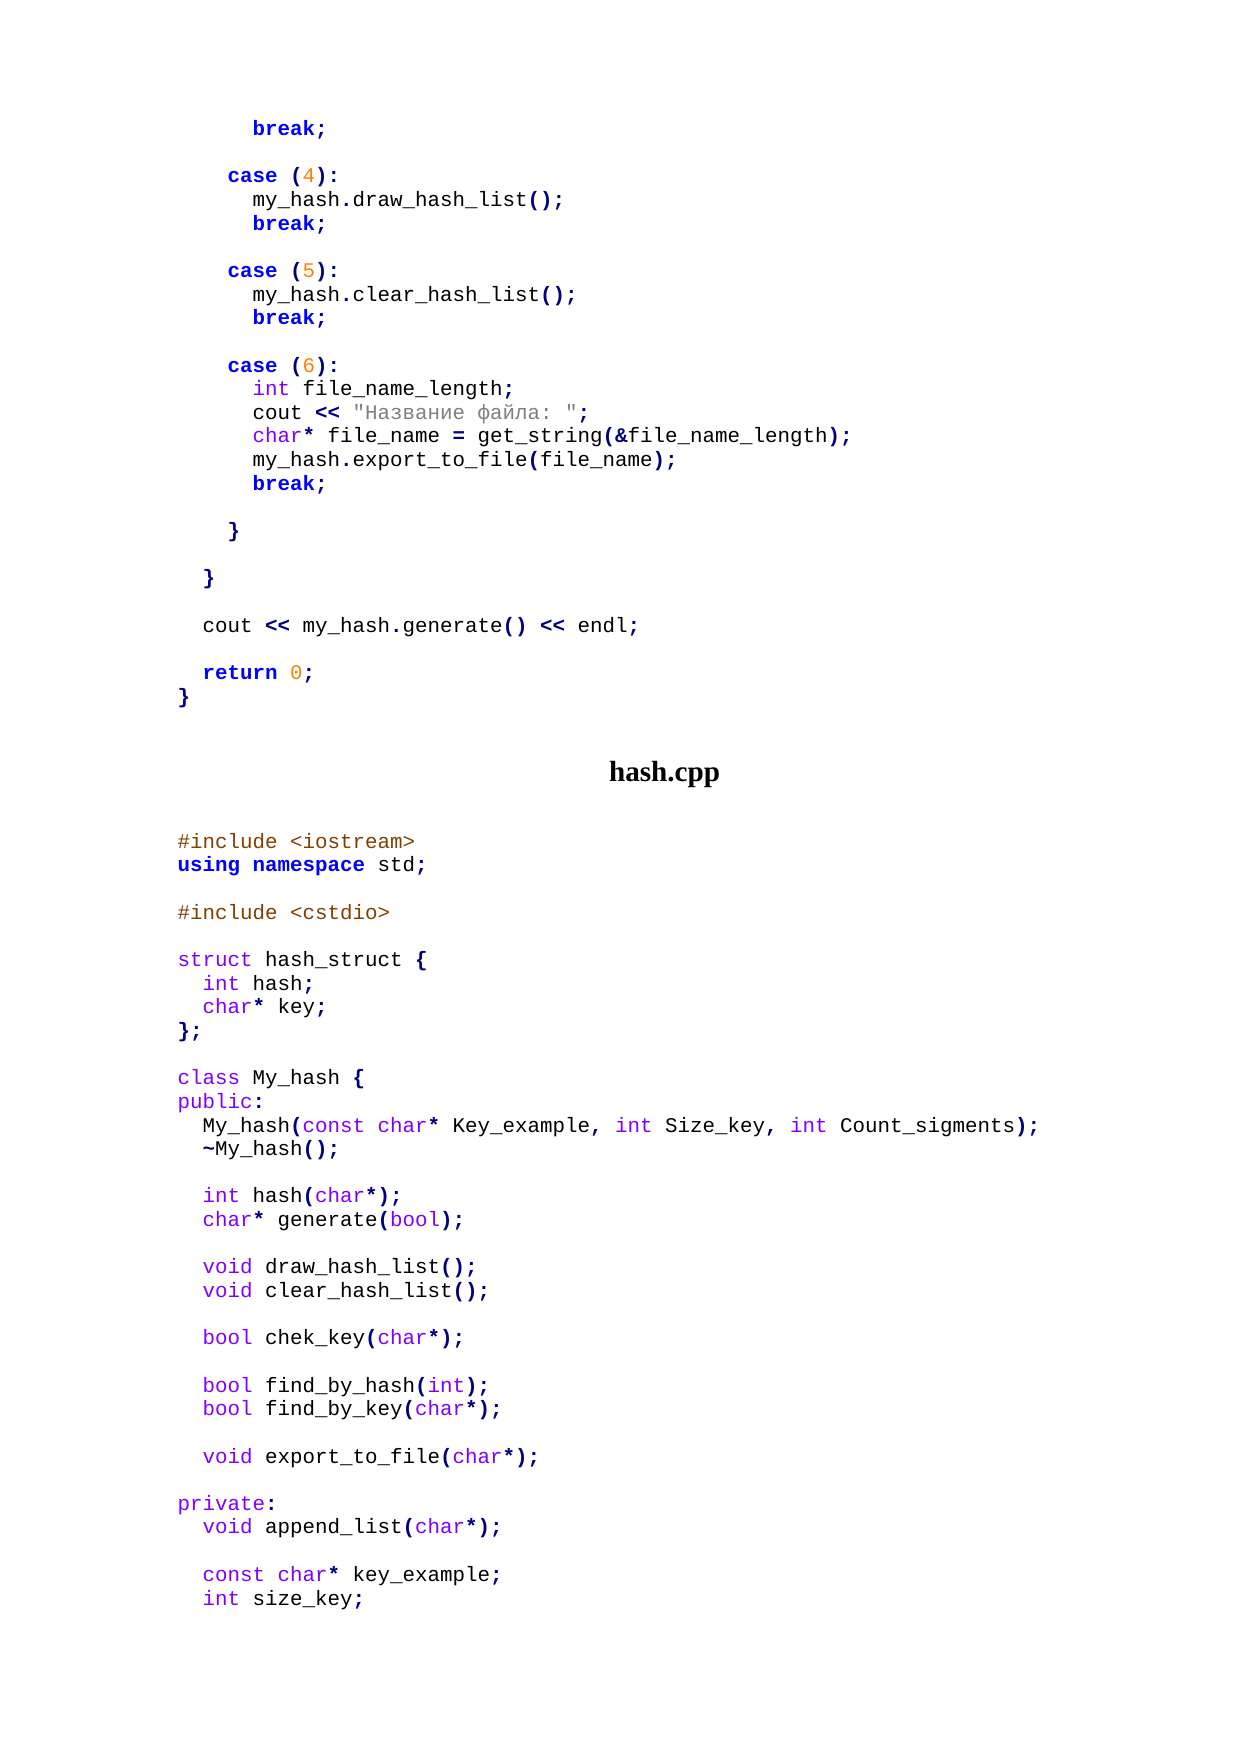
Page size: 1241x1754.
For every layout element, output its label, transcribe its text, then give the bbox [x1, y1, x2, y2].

text case (5): [177, 260, 1152, 284]
text } [177, 686, 1152, 709]
text char* generate(bool); [177, 1209, 1152, 1233]
text break; [177, 213, 1152, 236]
text #include <cstdio> [177, 902, 1152, 925]
text }; [177, 1020, 1152, 1044]
text char* key; [177, 996, 1152, 1020]
text void draw_hash_list(); [177, 1256, 1152, 1280]
text int hash(char*); [177, 1186, 1152, 1209]
text int hash; [177, 973, 1152, 996]
text break; [177, 118, 1152, 142]
text case (6): [177, 354, 1152, 378]
text cout << "Название файла: "; [177, 402, 1152, 426]
text char* file_name = get_string(&file_name_length); [177, 426, 1152, 449]
text cout << my_hash.generate() << endl; [177, 615, 1152, 638]
text public: [177, 1091, 1152, 1114]
text void append_list(char*); [177, 1517, 1152, 1540]
text my_hash.clear_hash_list(); [177, 284, 1152, 307]
text } [177, 520, 1152, 544]
text my_hash.draw_hash_list(); [177, 189, 1152, 213]
text bool chek_key(char*); [177, 1327, 1152, 1351]
text class My_hash { [177, 1067, 1152, 1091]
text break; [177, 473, 1152, 496]
text struct hash_struct { [177, 949, 1152, 973]
text my_hash.export_to_file(file_name); [177, 449, 1152, 473]
text return 0; [177, 662, 1152, 686]
text hash.cpp [177, 754, 1152, 788]
text } [177, 567, 1152, 591]
text const char* key_example; [177, 1564, 1152, 1587]
text void clear_hash_list(); [177, 1280, 1152, 1304]
text #include <iostream> [177, 831, 1152, 854]
text bool find_by_key(char*); [177, 1398, 1152, 1422]
text int file_name_length; [177, 378, 1152, 402]
text int size_key; [177, 1587, 1152, 1611]
text ~My_hash(); [177, 1138, 1152, 1162]
text void export_to_file(char*); [177, 1446, 1152, 1469]
text case (4): [177, 165, 1152, 189]
text private: [177, 1493, 1152, 1517]
text using namespace std; [177, 854, 1152, 878]
text bool find_by_hash(int); [177, 1375, 1152, 1398]
text break; [177, 307, 1152, 331]
text My_hash(const char* Key_example, int Size_key, int Count_sigments); [177, 1114, 1152, 1138]
